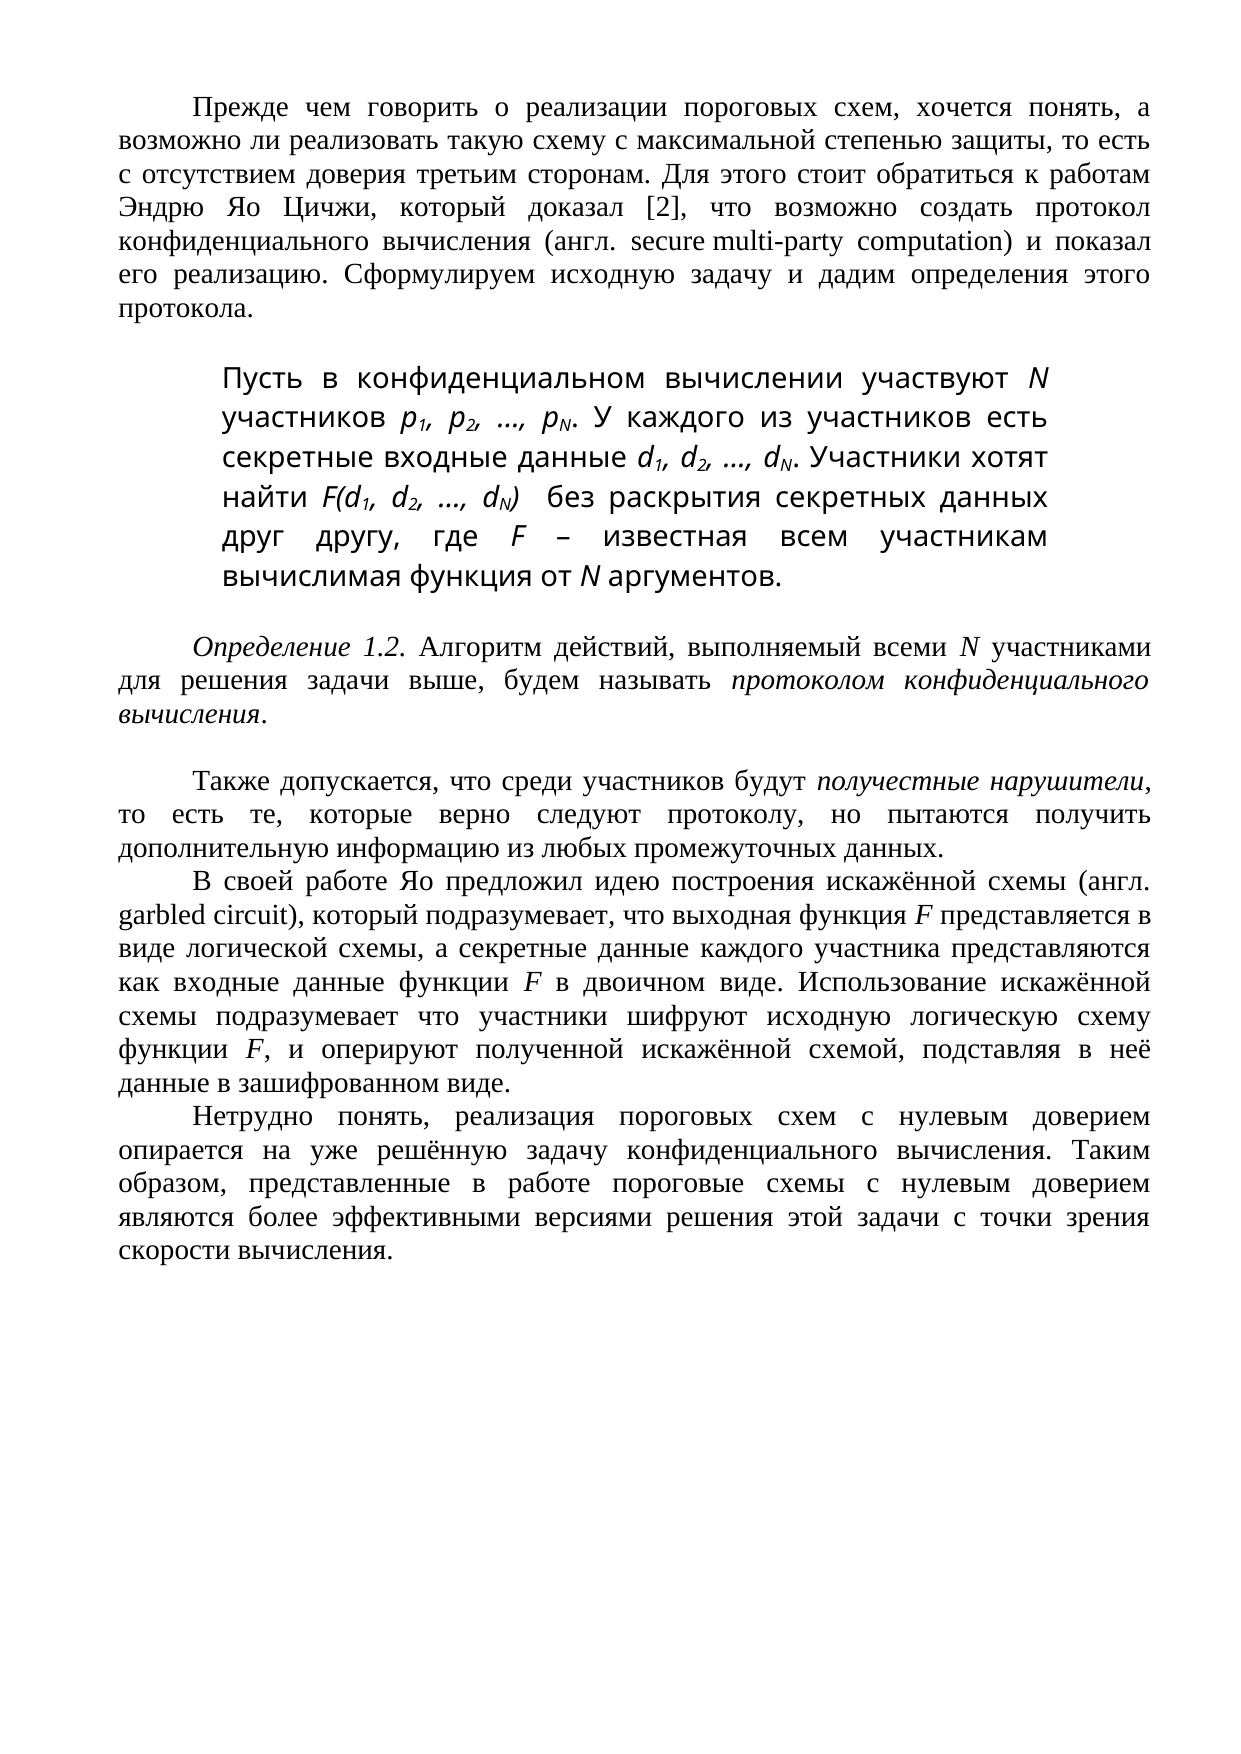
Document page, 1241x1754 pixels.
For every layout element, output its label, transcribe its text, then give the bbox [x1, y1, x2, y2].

text В своей работе Яо предложил идею построения искажённой схемы (англ. garbled circuit), который подразумевает, что выходная функция F представляется в виде логической схемы, а секретные данные каждого участника представляются как входные данные функции F в двоичном виде. Использование искажённой схемы подразумевает что участники шифруют исходную логическую схему функции F, и оперируют полученной искажённой схемой, подставляя в неё данные в зашифрованном виде. [118, 863, 1152, 1098]
text Прежде чем говорить о реализации пороговых схем, хочется понять, а возможно ли реализовать такую схему с максимальной степенью защиты, то есть с отсутствием доверия третьим сторонам. Для этого стоит обратиться к работам Эндрю Яо Цичжи, который доказал [2], что возможно создать протокол конфиденциального вычисления (англ. secure multi-party computation) и показал его реализацию. Сформулируем исходную задачу и дадим определения этого протокола. [118, 89, 1152, 323]
text Определение 1.2. Алгоритм действий, выполняемый всеми N участниками для решения задачи выше, будем называть протоколом конфиденциального вычисления. [118, 629, 1152, 729]
text Нетрудно понять, реализация пороговых схем с нулевым доверием опирается на уже решённую задачу конфиденциального вычисления. Таким образом, представленные в работе пороговые схемы с нулевым доверием являются более эффективными версиями решения этой задачи с точки зрения скорости вычисления. [118, 1098, 1152, 1266]
text Также допускается, что среди участников будут получестные нарушители, то есть те, которые верно следуют протоколу, но пытаются получить дополнительную информацию из любых промежуточных данных. [118, 763, 1152, 863]
text Пусть в конфиденциальном вычислении участвуют N участников p1, p2, …, pN. У каждого из участников есть секретные входные данные d1, d2, …, dN. Участники хотят найти F(d1, d2, …, dN) без раскрытия секретных данных друг другу, где F – известная всем участникам вычислимая функция от N аргументов. [222, 357, 1048, 595]
